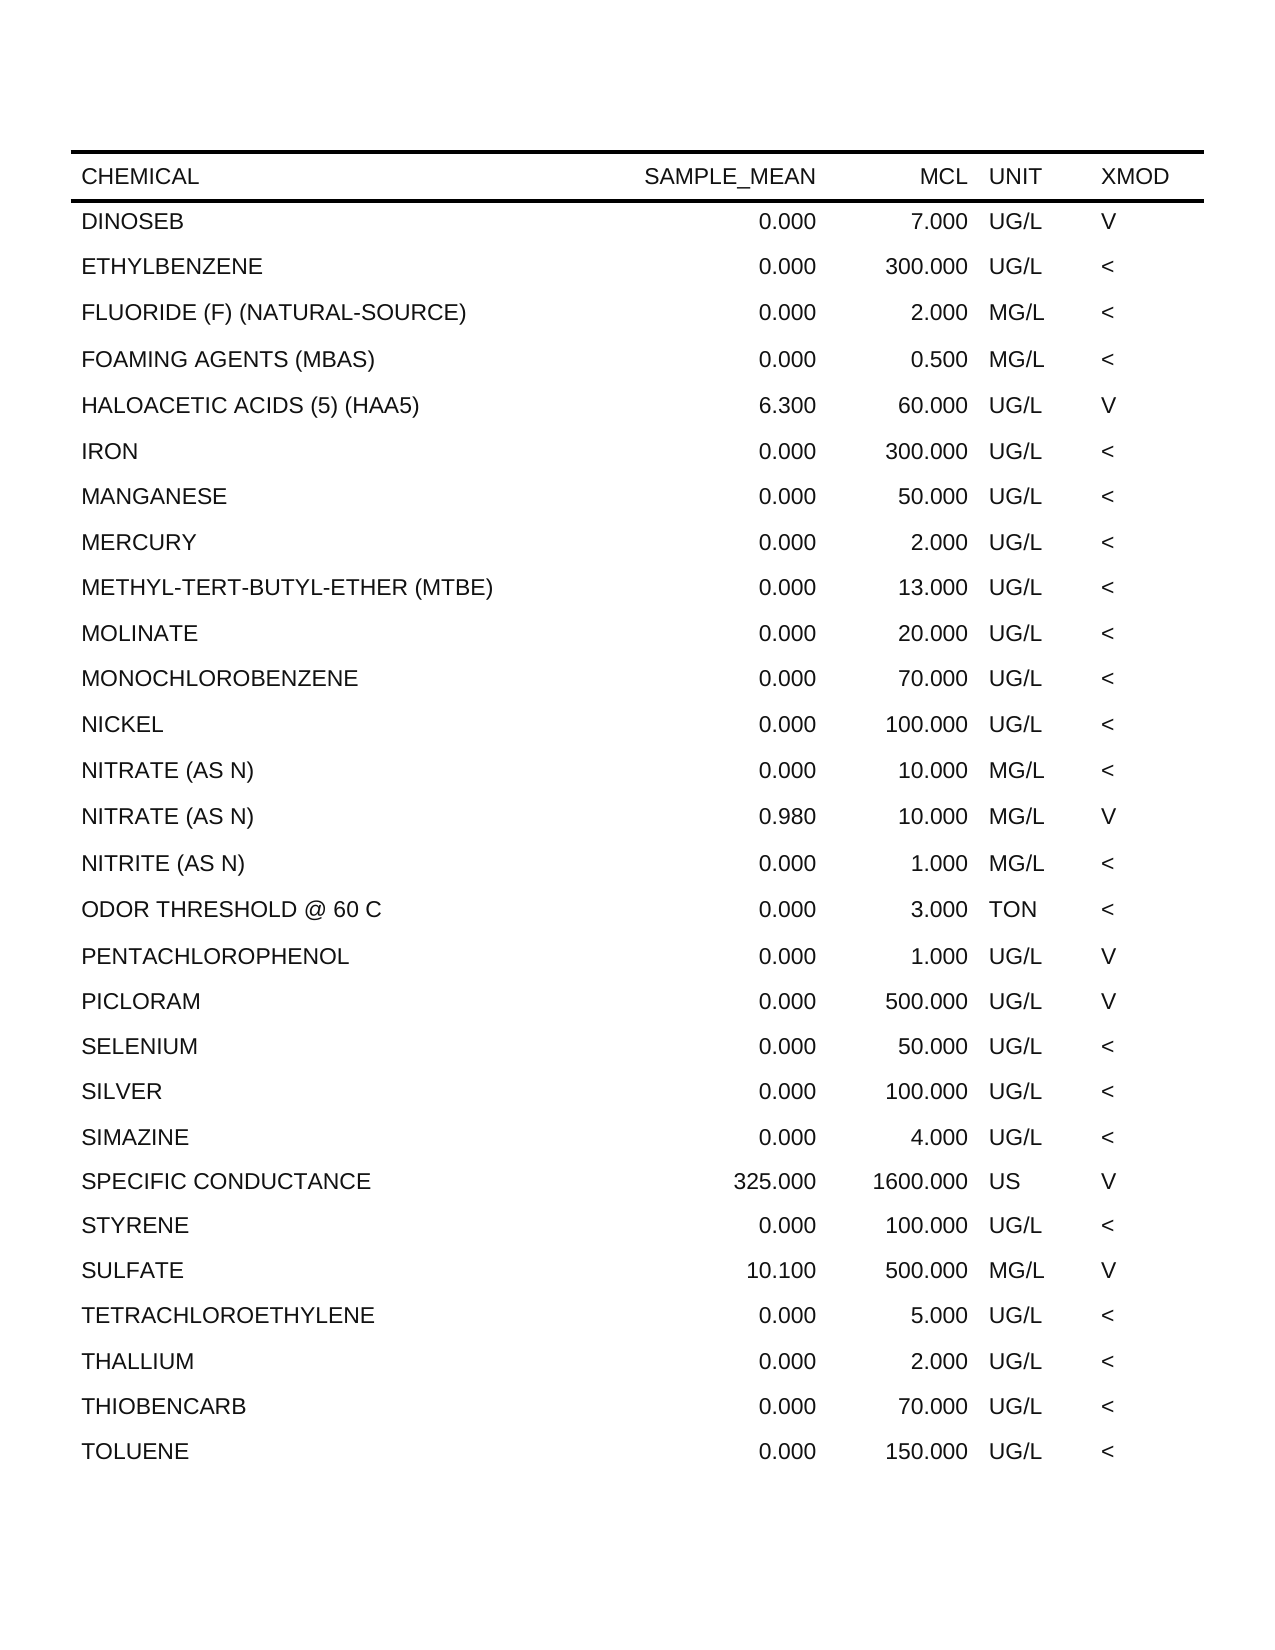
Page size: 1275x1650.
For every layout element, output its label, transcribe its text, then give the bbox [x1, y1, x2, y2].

table_cell PICLORAM [71, 979, 614, 1024]
table_cell 0.000 [614, 1338, 826, 1383]
table_cell < [1090, 746, 1204, 793]
table_cell TON [978, 886, 1090, 933]
table_cell 1.000 [826, 840, 978, 886]
table_header UNIT [978, 154, 1090, 198]
table_cell 2.000 [826, 1338, 978, 1383]
table_header CHEMICAL [71, 154, 614, 198]
table_cell 0.000 [614, 840, 826, 886]
table_cell < [1090, 1338, 1204, 1383]
table_cell V [1090, 1159, 1204, 1203]
table_cell 2.000 [826, 519, 978, 564]
table_cell 20.000 [826, 611, 978, 656]
table_cell FLUORIDE (F) (NATURAL-SOURCE) [71, 289, 614, 336]
table_cell 0.000 [614, 1293, 826, 1338]
table_cell 70.000 [826, 656, 978, 701]
table_cell MOLINATE [71, 611, 614, 656]
table_cell < [1090, 1069, 1204, 1114]
table_cell SPECIFIC CONDUCTANCE [71, 1159, 614, 1203]
table_cell < [1090, 564, 1204, 611]
table_cell 0.000 [614, 656, 826, 701]
table_cell UG/L [978, 1293, 1090, 1338]
table_cell 0.500 [826, 336, 978, 382]
table_cell < [1090, 1024, 1204, 1069]
table_header SAMPLE_MEAN [614, 154, 826, 198]
table_cell US [978, 1159, 1090, 1203]
table_cell 100.000 [826, 1069, 978, 1114]
table_cell FOAMING AGENTS (MBAS) [71, 336, 614, 382]
table_cell V [1090, 382, 1204, 429]
table_cell NITRATE (AS N) [71, 793, 614, 839]
table_cell MANGANESE [71, 474, 614, 519]
table_cell < [1090, 1429, 1204, 1474]
table_cell PENTACHLOROPHENOL [71, 933, 614, 978]
table_cell 0.000 [614, 979, 826, 1024]
table_cell UG/L [978, 933, 1090, 978]
table_cell 0.000 [614, 611, 826, 656]
table_cell 300.000 [826, 244, 978, 289]
table_cell IRON [71, 429, 614, 474]
table_cell < [1090, 840, 1204, 886]
table_cell UG/L [978, 1338, 1090, 1383]
table_cell < [1090, 474, 1204, 519]
table_cell < [1090, 1293, 1204, 1338]
table_cell 10.000 [826, 793, 978, 839]
table_cell 0.000 [614, 429, 826, 474]
table_cell UG/L [978, 1384, 1090, 1429]
table_cell 60.000 [826, 382, 978, 429]
table_cell NITRITE (AS N) [71, 840, 614, 886]
table_cell NICKEL [71, 701, 614, 746]
table_cell UG/L [978, 656, 1090, 701]
table_cell UG/L [978, 564, 1090, 611]
table_cell ETHYLBENZENE [71, 244, 614, 289]
table_cell 50.000 [826, 474, 978, 519]
table_cell 0.000 [614, 1429, 826, 1474]
table_cell < [1090, 289, 1204, 336]
table_cell 0.000 [614, 886, 826, 933]
table_cell DINOSEB [71, 203, 614, 244]
table_cell SILVER [71, 1069, 614, 1114]
table_cell V [1090, 1248, 1204, 1293]
table_cell 10.000 [826, 746, 978, 793]
table_cell 300.000 [826, 429, 978, 474]
table_cell 0.000 [614, 1024, 826, 1069]
table_cell 4.000 [826, 1114, 978, 1159]
table_cell UG/L [978, 244, 1090, 289]
table_cell UG/L [978, 203, 1090, 244]
table_cell UG/L [978, 429, 1090, 474]
table_cell < [1090, 244, 1204, 289]
table_cell 1.000 [826, 933, 978, 978]
table_cell 0.000 [614, 1203, 826, 1248]
table_cell 0.000 [614, 746, 826, 793]
table_cell 10.100 [614, 1248, 826, 1293]
table_cell 3.000 [826, 886, 978, 933]
table_cell 0.000 [614, 203, 826, 244]
table_cell UG/L [978, 474, 1090, 519]
table_cell 6.300 [614, 382, 826, 429]
table_cell 500.000 [826, 1248, 978, 1293]
table_cell TETRACHLOROETHYLENE [71, 1293, 614, 1338]
table_cell MERCURY [71, 519, 614, 564]
table_cell 100.000 [826, 1203, 978, 1248]
table_cell STYRENE [71, 1203, 614, 1248]
table_cell UG/L [978, 382, 1090, 429]
table_cell 1600.000 [826, 1159, 978, 1203]
table_cell V [1090, 933, 1204, 978]
table_cell UG/L [978, 1024, 1090, 1069]
table_cell 500.000 [826, 979, 978, 1024]
table_cell 0.980 [614, 793, 826, 839]
table_cell 0.000 [614, 244, 826, 289]
table_cell THIOBENCARB [71, 1384, 614, 1429]
table_cell < [1090, 1384, 1204, 1429]
table_header XMOD [1090, 154, 1204, 198]
table_cell 0.000 [614, 1384, 826, 1429]
table_cell UG/L [978, 1114, 1090, 1159]
table_cell 70.000 [826, 1384, 978, 1429]
table_cell UG/L [978, 611, 1090, 656]
table_cell UG/L [978, 1203, 1090, 1248]
table_cell SULFATE [71, 1248, 614, 1293]
table_cell V [1090, 203, 1204, 244]
table_cell THALLIUM [71, 1338, 614, 1383]
table_cell MONOCHLOROBENZENE [71, 656, 614, 701]
table_cell UG/L [978, 979, 1090, 1024]
table_cell 2.000 [826, 289, 978, 336]
table_cell < [1090, 701, 1204, 746]
table_cell 0.000 [614, 289, 826, 336]
table_cell ODOR THRESHOLD @ 60 C [71, 886, 614, 933]
table_cell 100.000 [826, 701, 978, 746]
table_cell UG/L [978, 519, 1090, 564]
table_cell 5.000 [826, 1293, 978, 1338]
table_cell < [1090, 611, 1204, 656]
table_cell UG/L [978, 1429, 1090, 1474]
table_cell 0.000 [614, 519, 826, 564]
table_cell HALOACETIC ACIDS (5) (HAA5) [71, 382, 614, 429]
table_cell 50.000 [826, 1024, 978, 1069]
table_cell < [1090, 1114, 1204, 1159]
table_cell MG/L [978, 1248, 1090, 1293]
table_cell < [1090, 336, 1204, 382]
table_cell < [1090, 429, 1204, 474]
table_cell SELENIUM [71, 1024, 614, 1069]
table_cell SIMAZINE [71, 1114, 614, 1159]
table_cell 325.000 [614, 1159, 826, 1203]
table_cell METHYL-TERT-BUTYL-ETHER (MTBE) [71, 564, 614, 611]
table_cell NITRATE (AS N) [71, 746, 614, 793]
table_cell MG/L [978, 336, 1090, 382]
table_cell V [1090, 979, 1204, 1024]
table_cell 7.000 [826, 203, 978, 244]
table_cell 0.000 [614, 933, 826, 978]
table_header MCL [826, 154, 978, 198]
table_cell < [1090, 519, 1204, 564]
table_cell 0.000 [614, 336, 826, 382]
table_cell MG/L [978, 793, 1090, 839]
table_cell < [1090, 1203, 1204, 1248]
table_cell MG/L [978, 746, 1090, 793]
table_cell < [1090, 886, 1204, 933]
table_cell 0.000 [614, 1114, 826, 1159]
table_cell < [1090, 656, 1204, 701]
table_cell V [1090, 793, 1204, 839]
table_cell UG/L [978, 701, 1090, 746]
table_cell 0.000 [614, 701, 826, 746]
table_cell MG/L [978, 289, 1090, 336]
table_cell 0.000 [614, 474, 826, 519]
table_cell 0.000 [614, 1069, 826, 1114]
table_cell 150.000 [826, 1429, 978, 1474]
table_cell TOLUENE [71, 1429, 614, 1474]
table_cell 13.000 [826, 564, 978, 611]
table_cell UG/L [978, 1069, 1090, 1114]
table_cell MG/L [978, 840, 1090, 886]
table_cell 0.000 [614, 564, 826, 611]
